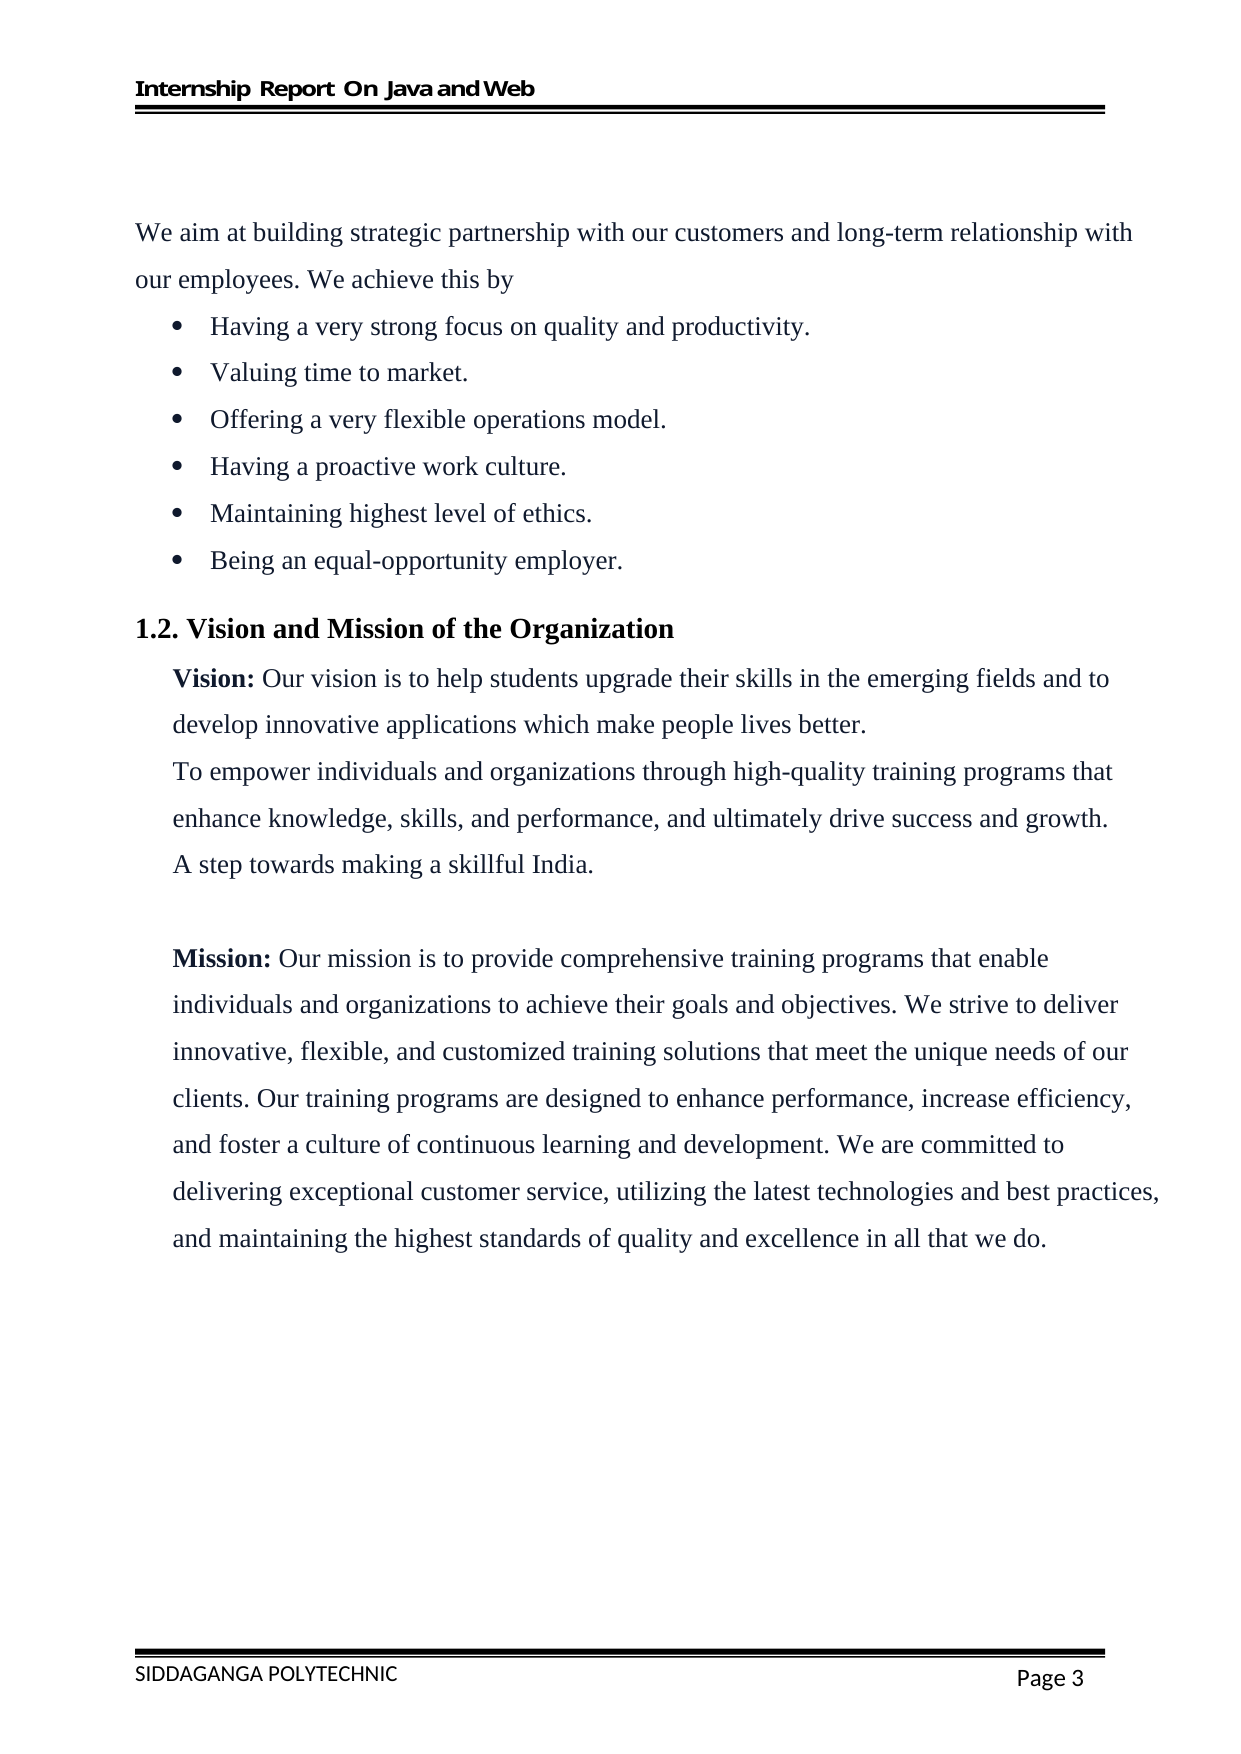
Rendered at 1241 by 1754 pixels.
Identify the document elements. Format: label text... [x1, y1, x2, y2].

list Maintaining highest level of ethics. [172, 497, 1161, 528]
list Having a proactive work culture. [172, 450, 1161, 481]
list Having a very strong focus on quality and productivity. [172, 309, 1161, 341]
list Being an equal-opportunity employer. [172, 544, 1161, 575]
subtitle 1.2. Vision and Mission of the Organization [135, 612, 1161, 645]
text Vision: Our vision is to help students upgrade their skills in the emerging fields and to develop innovative applications which make people lives better. [172, 662, 1161, 740]
text Mission: Our mission is to provide comprehensive training programs that enable individuals and organizations to achieve their goals and objectives. We strive to deliver innovative, flexible, and customized training solutions that meet the unique needs of our clients. Our training programs are designed to enhance performance, increase efficiency, and foster a culture of continuous learning and development. We are committed to delivering exceptional customer service, utilizing the latest technologies and best practices, and maintaining the highest standards of quality and excellence in all that we do. [172, 942, 1161, 1253]
list Valuing time to market. [172, 356, 1161, 388]
text A step towards making a skillful India. [172, 849, 1161, 880]
text To empower individuals and organizations through high-quality training programs that enhance knowledge, skills, and performance, and ultimately drive success and growth. [172, 755, 1161, 833]
text We aim at building strategic partnership with our customers and long-term relationship with our employees. We achieve this by [135, 216, 1161, 294]
list Offering a very flexible operations model. [172, 403, 1161, 434]
